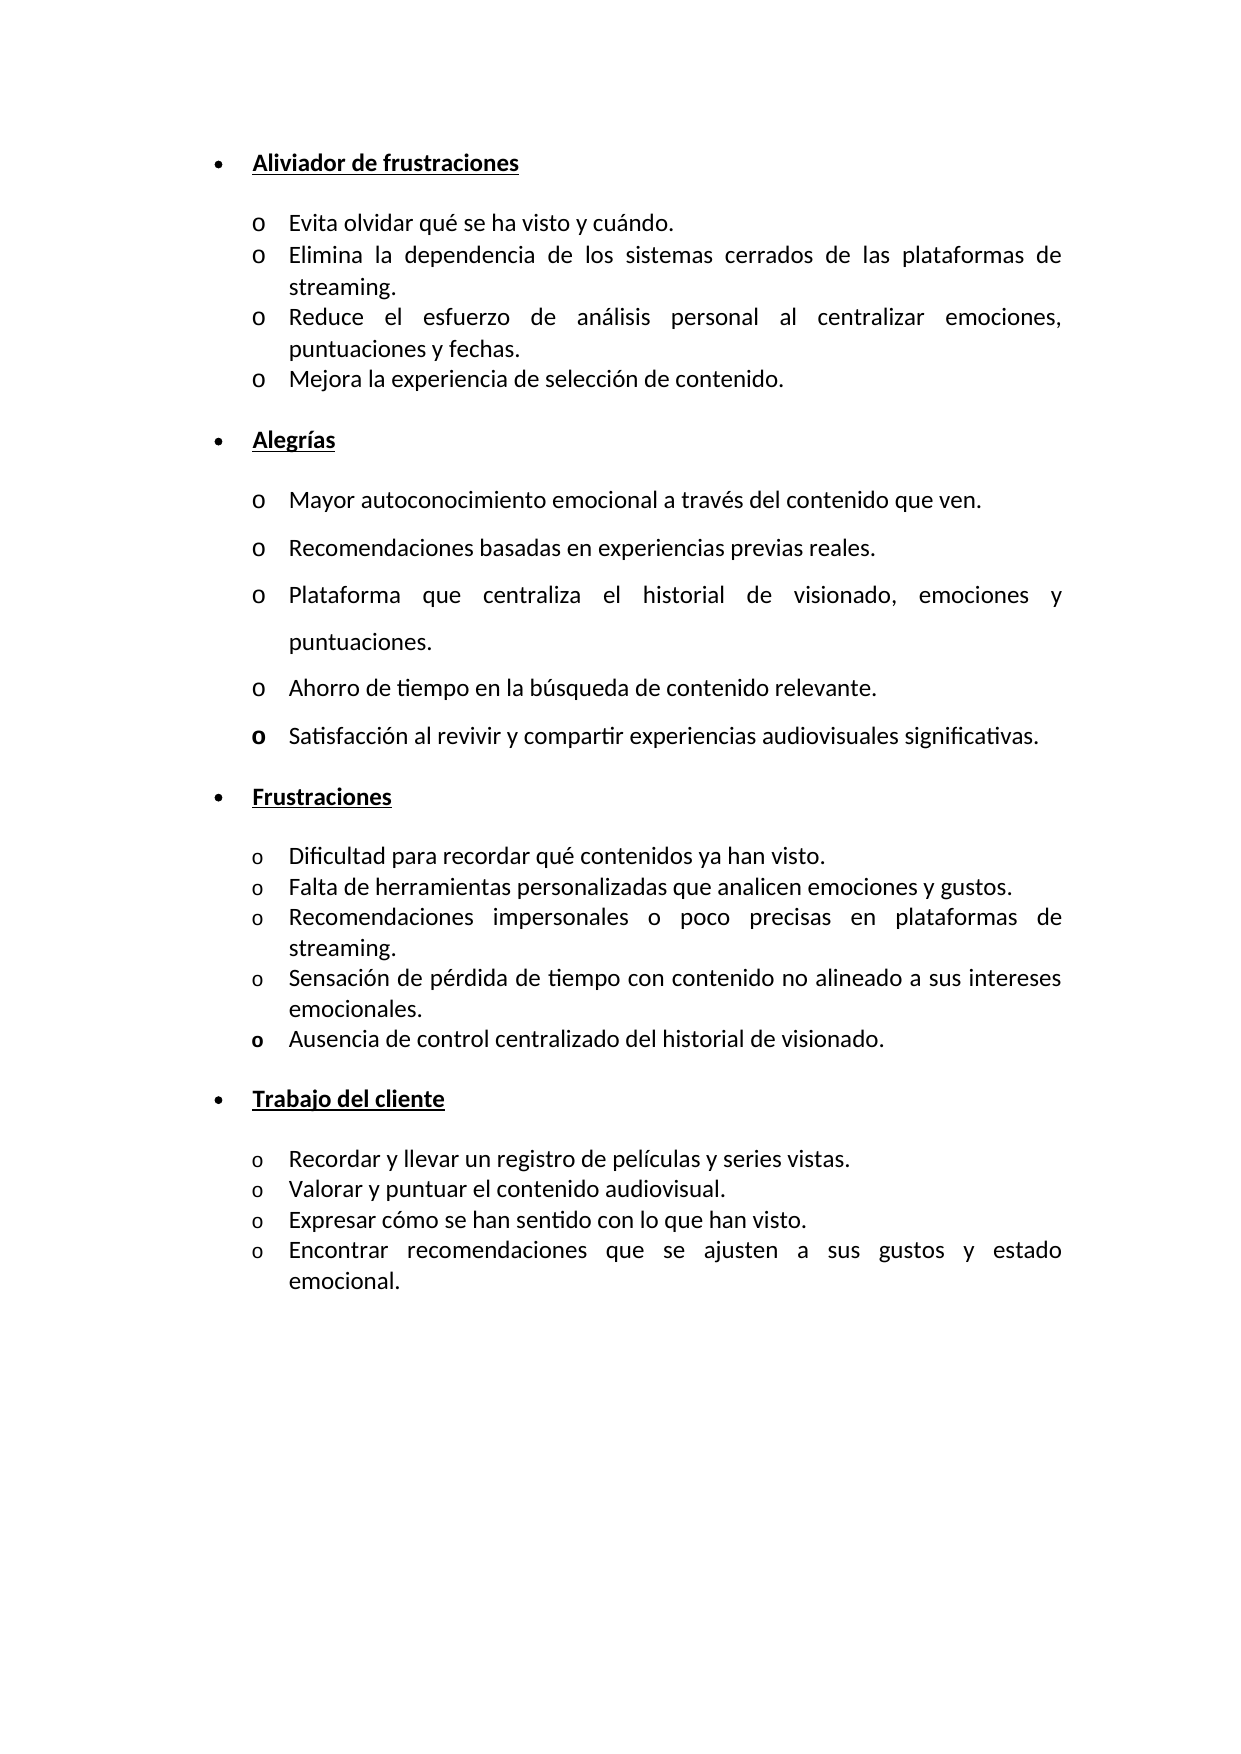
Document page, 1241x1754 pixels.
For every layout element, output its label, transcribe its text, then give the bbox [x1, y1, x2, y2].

list Sensación de pérdida de tiempo con contenido no alineado a sus intereses emocionales. [251, 962, 1063, 1023]
list Encontrar recomendaciones que se ajusten a sus gustos y estado emocional. [251, 1234, 1063, 1296]
list Recordar y llevar un registro de películas y series vistas. [251, 1143, 1063, 1173]
list Frustraciones [215, 781, 1063, 811]
list Trabajo del cliente [215, 1083, 1063, 1114]
list Recomendaciones basadas en experiencias previas reales. [251, 532, 1063, 564]
list Alegrías [215, 424, 1063, 455]
list Falta de herramientas personalizadas que analicen emociones y gustos. [251, 871, 1063, 901]
list Elimina la dependencia de los sistemas cerrados de las plataformas de streaming. [251, 239, 1063, 301]
list Evita olvidar qué se ha visto y cuándo. [251, 207, 1063, 239]
list Plataforma que centraliza el historial de visionado, emociones y puntuaciones. [251, 579, 1063, 657]
list Mayor autoconocimiento emocional a través del contenido que ven. [251, 484, 1063, 516]
list Dificultad para recordar qué contenidos ya han visto. [251, 840, 1063, 871]
list Satisfacción al revivir y compartir experiencias audiovisuales significativas. [251, 720, 1063, 752]
list Expresar cómo se han sentido con lo que han visto. [251, 1204, 1063, 1234]
list Aliviador de frustraciones [215, 148, 1063, 178]
list Ausencia de control centralizado del historial de visionado. [251, 1023, 1063, 1054]
list Ahorro de tiempo en la búsqueda de contenido relevante. [251, 672, 1063, 704]
list Mejora la experiencia de selección de contenido. [251, 364, 1063, 395]
list Reduce el esfuerzo de análisis personal al centralizar emociones, puntuaciones y fechas. [251, 301, 1063, 364]
list Recomendaciones impersonales o poco precisas en plataformas de streaming. [251, 901, 1063, 962]
list Valorar y puntuar el contenido audiovisual. [251, 1173, 1063, 1204]
